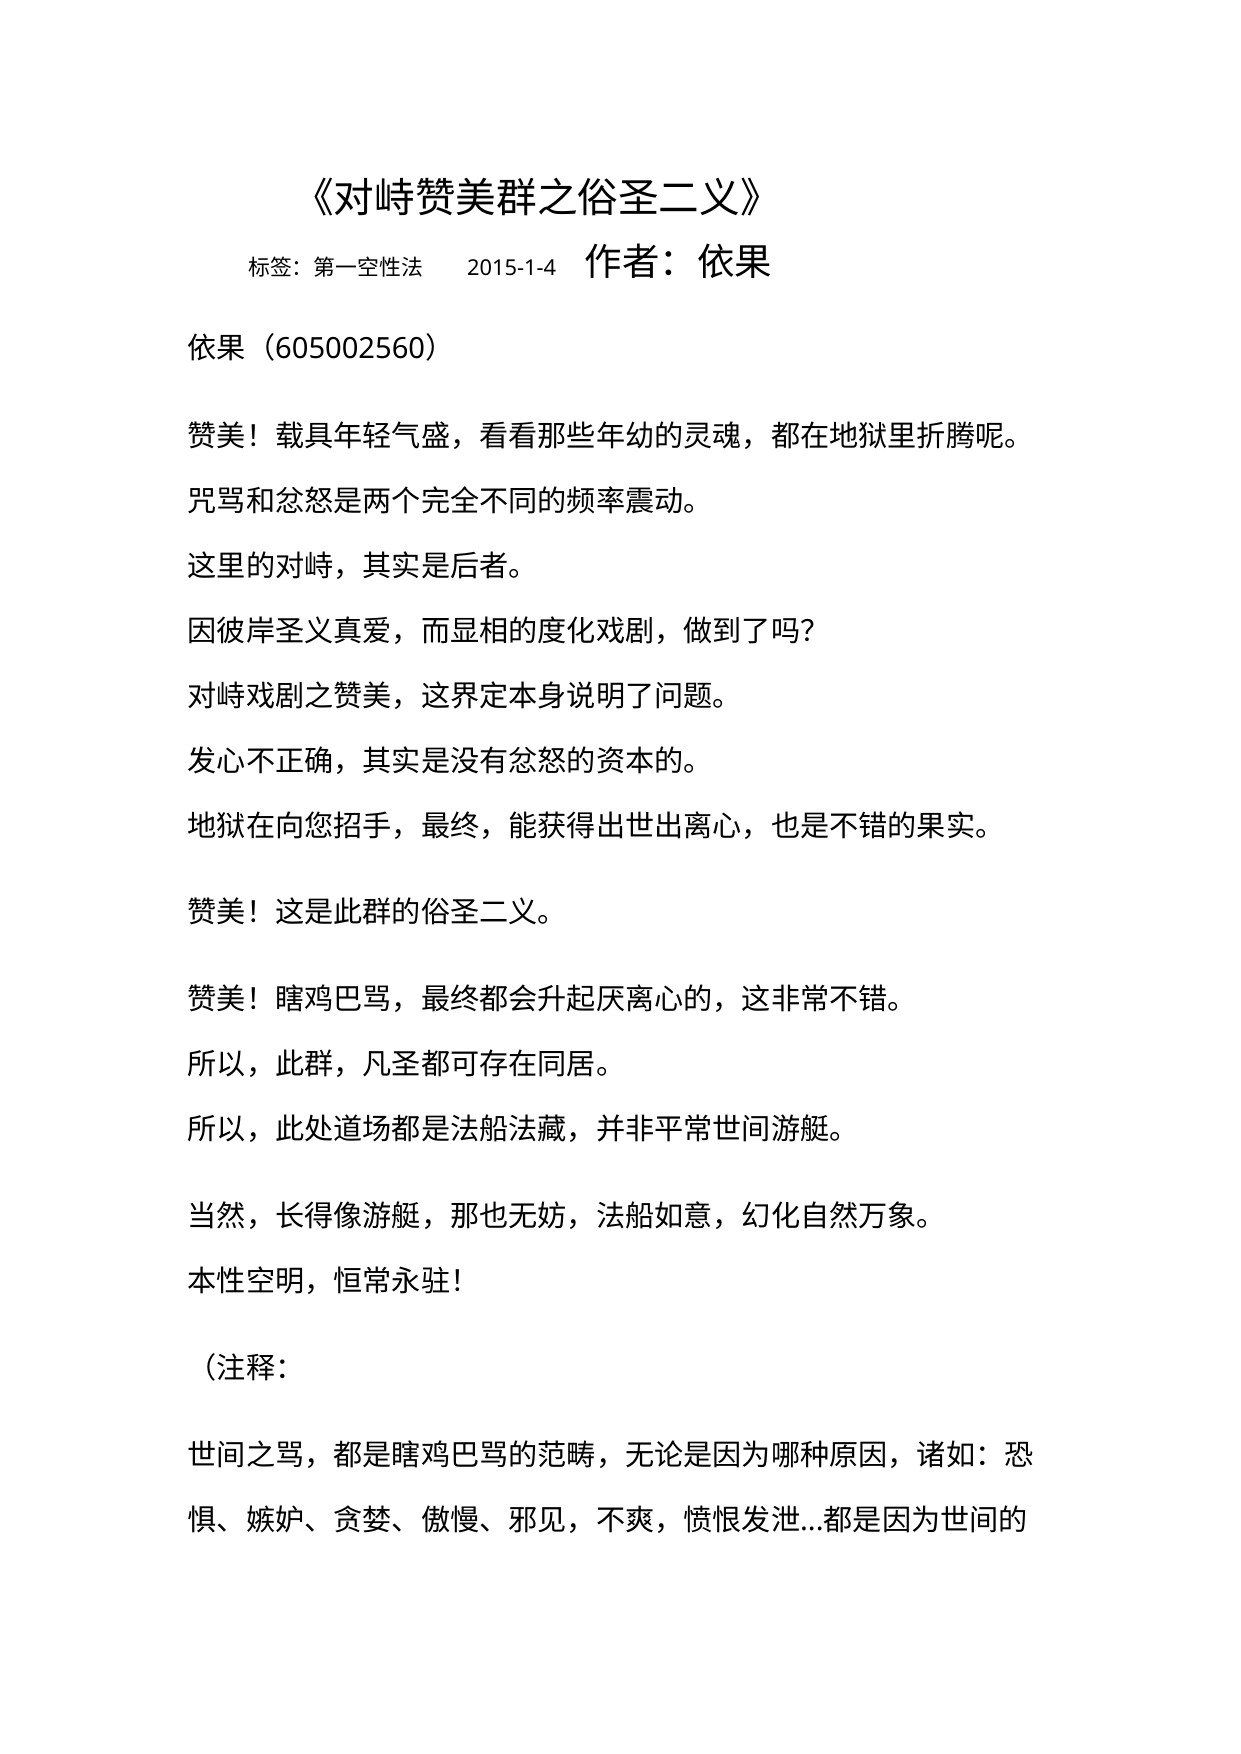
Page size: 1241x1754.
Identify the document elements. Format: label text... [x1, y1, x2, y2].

text 赞美！瞎鸡巴骂，最终都会升起厌离心的，这非常不错。 所以，此群，凡圣都可存在同居。 所以，此处道场都是法船法藏，并非平常世间游艇。 [187, 964, 1053, 1159]
text 依果（605002560） [187, 314, 1053, 379]
text 《对峙赞美群之俗圣二义》 [187, 162, 1053, 227]
text （注释： [187, 1333, 1053, 1398]
text 赞美！这是此群的俗圣二义。 [187, 878, 1053, 943]
text 标签：第一空性法 2015-1-4 作者：依果 [187, 227, 1053, 292]
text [187, 1420, 1053, 1550]
text 赞美！载具年轻气盛，看看那些年幼的灵魂，都在地狱里折腾呢。 咒骂和忿怒是两个完全不同的频率震动。 这里的对峙，其实是后者。 因彼岸圣义真爱，而显相的度化戏剧，做到了吗？ 对峙戏剧之赞美，这界定本身说明了问题。 发心不正确，其实是没有忿怒的资本的。 地狱在向您招手，最终，能获得出世出离心，也是不错的果实。 [187, 401, 1053, 856]
text 当然，长得像游艇，那也无妨，法船如意，幻化自然万象。 本性空明，恒常永驻！ [187, 1181, 1053, 1311]
